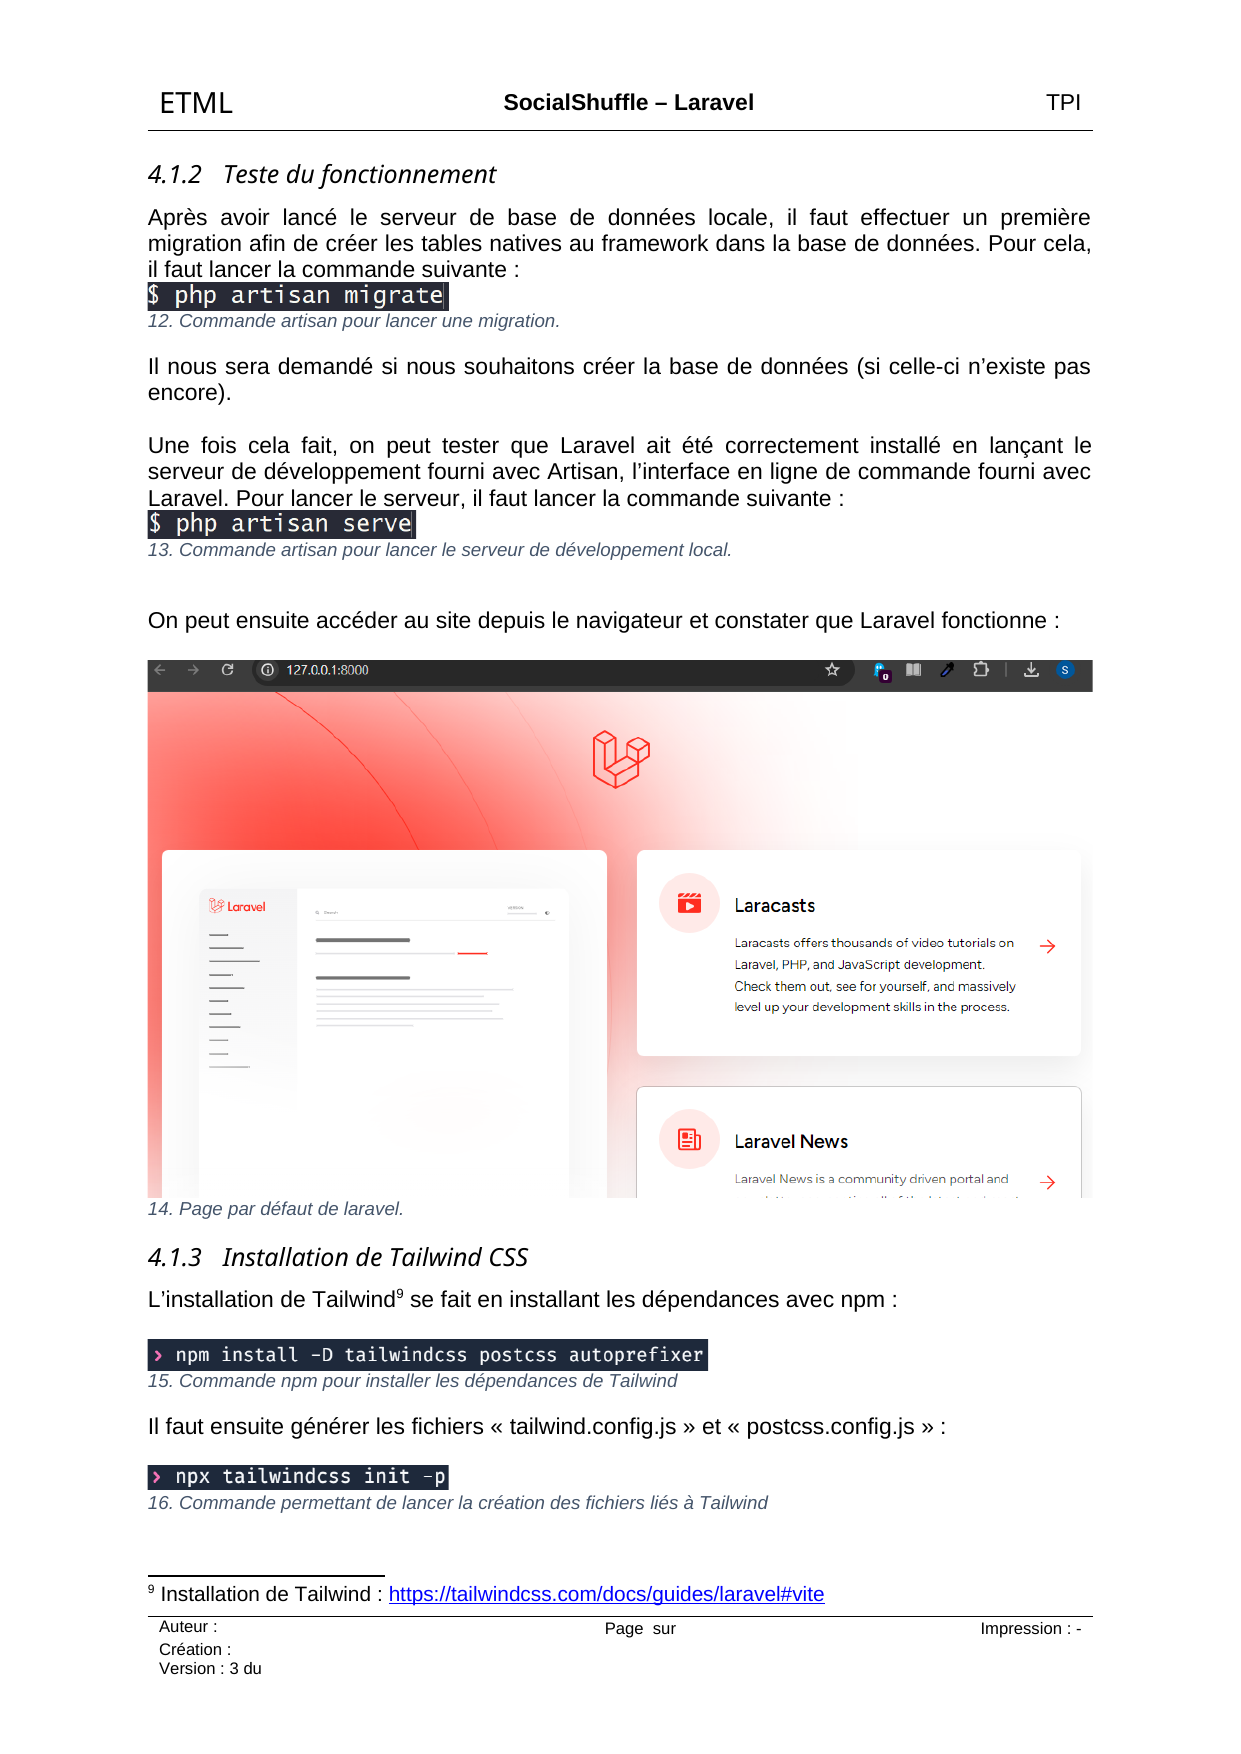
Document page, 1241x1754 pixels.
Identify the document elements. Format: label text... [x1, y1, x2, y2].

subtitle Installation de Tailwind CSS [148, 1240, 1092, 1274]
picture [147, 1465, 449, 1490]
picture [147, 1339, 709, 1371]
picture [147, 660, 1093, 1198]
text Il faut ensuite générer les fichiers « tailwind.config.js » et « postcss.config.js » : [148, 1413, 1092, 1439]
picture [147, 510, 417, 539]
picture [147, 282, 449, 311]
text Après avoir lancé le serveur de base de données locale, il faut effectuer un première migration afin de créer les tables natives au framework dans la base de données. Pour cela, il faut lancer la commande suivante : [148, 204, 1092, 283]
text L’installation de Tailwind se fait en installant les dépendances avec npm : [148, 1286, 1092, 1313]
text On peut ensuite accéder au site depuis le navigateur et constater que Laravel fonctionne : [148, 607, 1092, 633]
text Il nous sera demandé si nous souhaitons créer la base de données (si celle-ci n’existe pas encore). [148, 353, 1092, 405]
text Une fois cela fait, on peut tester que Laravel ait été correctement installé en lançant le serveur de développement fourni avec Artisan, l’interface en ligne de commande fourni avec Laravel. Pour lancer le serveur, il faut lancer la commande suivante : [148, 432, 1092, 511]
subtitle Teste du fonctionnement [148, 157, 1092, 191]
